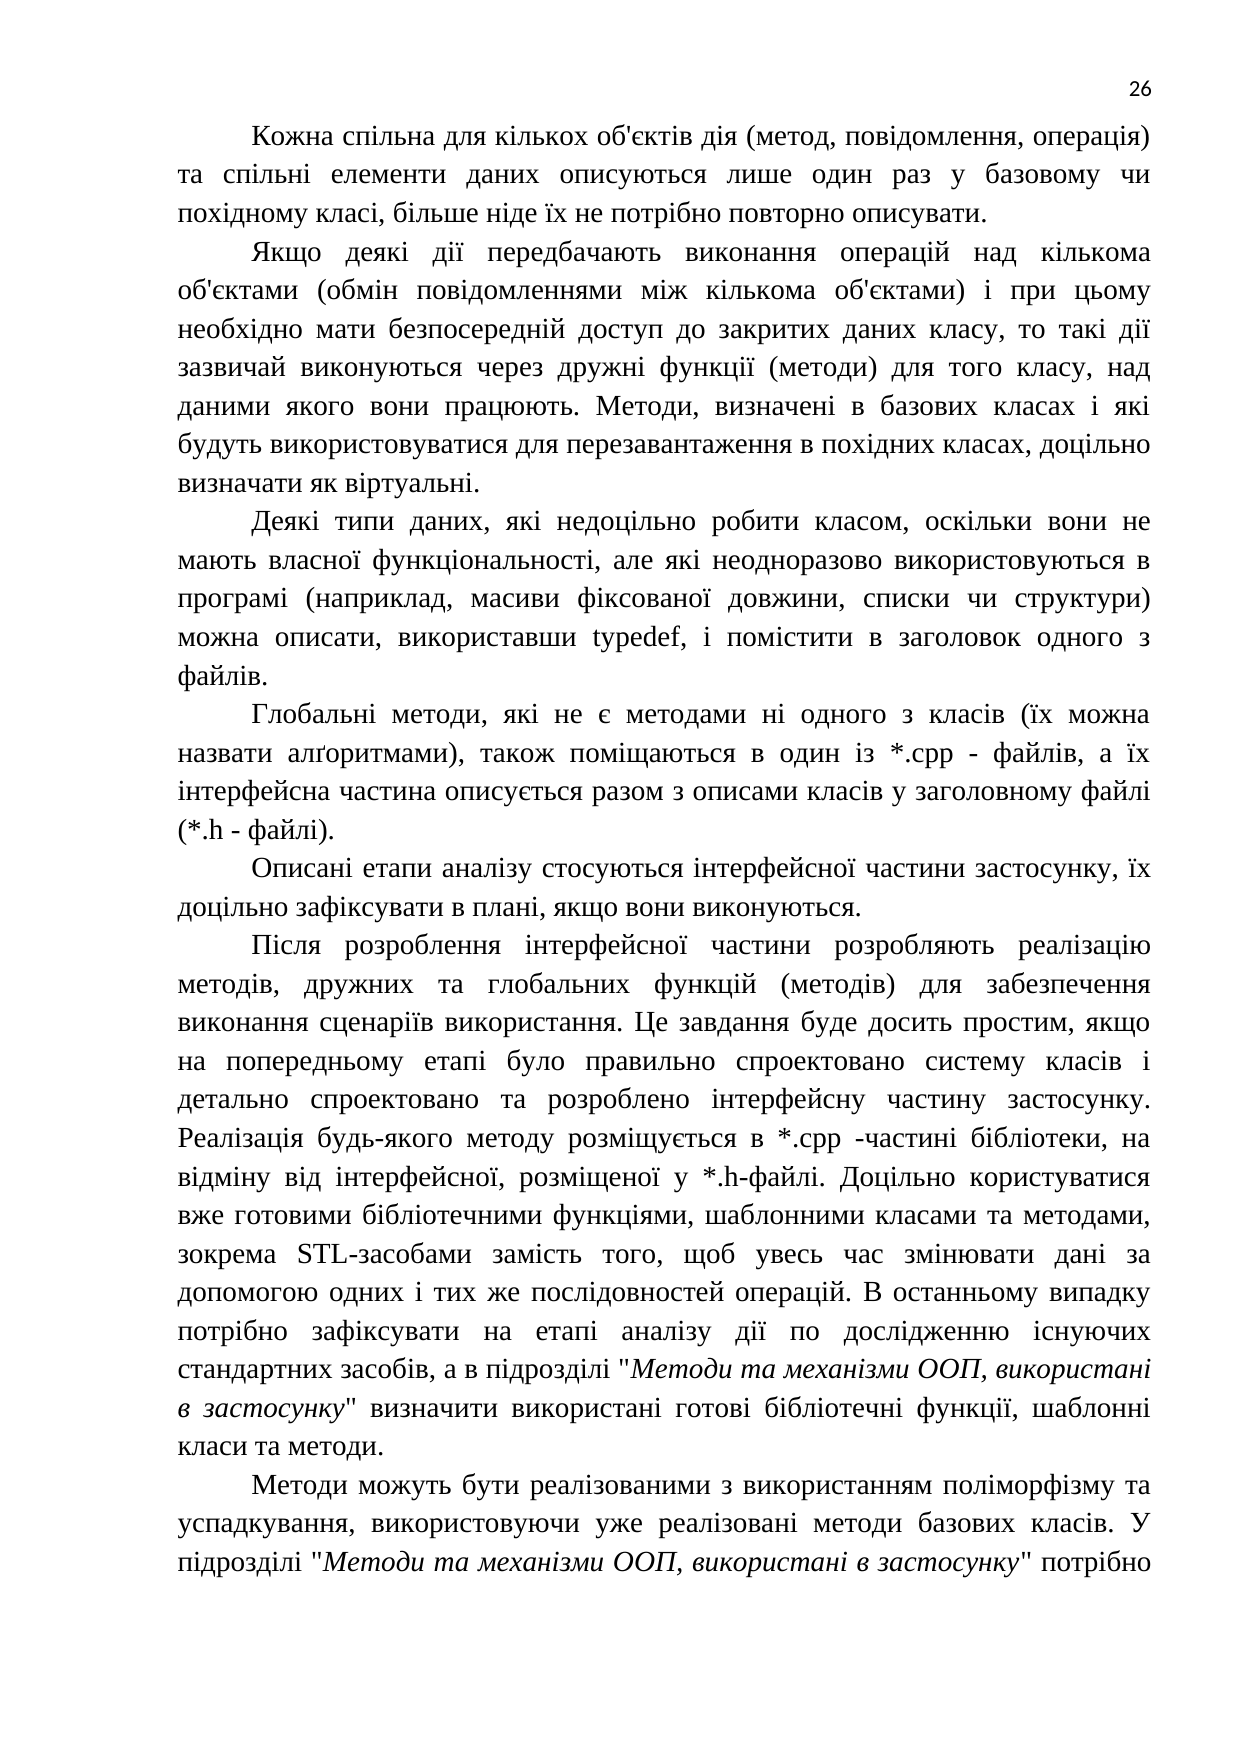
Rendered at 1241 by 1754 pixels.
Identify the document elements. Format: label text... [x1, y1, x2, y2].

text Описані етапи аналізу стосуються інтерфейсної частини застосунку, їх доцільно зафіксувати в плані, якщо вони виконуються. [177, 850, 1152, 922]
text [177, 1467, 1152, 1578]
text Кожна спільна для кількох об'єктів дія (метод, повідомлення, операція) та спільні елементи даних описуються лише один раз у базовому чи похідному класі, більше ніде їх не потрібно повторно описувати. [177, 118, 1152, 229]
text Глобальні методи, які не є методами ні одного з класів (їх можна назвати алґоритмами), також поміщаються в один із *.срр - файлів, а їх інтерфейсна частина описується разом з описами класів у заголовному файлі (*.h - файлі). [177, 696, 1152, 845]
text Після розроблення інтерфейсної частини розробляють реалізацію методів, дружних та глобальних функцій (методів) для забезпечення виконання сценаріїв використання. Це завдання буде досить простим, якщо на попередньому етапі було правильно спроектовано систему класів і детально спроектовано та розроблено інтерфейсну частину застосунку. Реалізація будь-якого методу розміщується в *.срр -частині бібліотеки, на відміну від інтерфейсної, розміщеної у *.h-файлі. Доцільно користуватися вже готовими бібліотечними функціями, шаблонними класами та методами, зокрема STL-засобами замість того, щоб увесь час змінювати дані за допомогою одних і тих же послідовностей операцій. В останньому випадку потрібно зафіксувати на етапі аналізу дії по дослідженню існуючих стандартних засобів, а в підрозділі "Методи та механізми ООП, використані в застосунку" визначити використані готові бібліотечні функції, шаблонні класи та методи. [177, 927, 1152, 1462]
text Якщо деякі дії передбачають виконання операцій над кількома об'єктами (обмін повідомленнями між кількома об'єктами) і при цьому необхідно мати безпосередній доступ до закритих даних класу, то такі дії зазвичай виконуються через дружні функції (методи) для того класу, над даними якого вони працюють. Методи, визначені в базових класах і які будуть використовуватися для перезавантаження в похідних класах, доцільно визначати як віртуальні. [177, 234, 1152, 498]
text Деякі типи даних, які недоцільно робити класом, оскільки вони не мають власної функціональності, але які неодноразово використовуються в програмі (наприклад, масиви фіксованої довжини, списки чи структури) можна описати, використавши typedef, і помістити в заголовок одного з файлів. [177, 503, 1152, 691]
